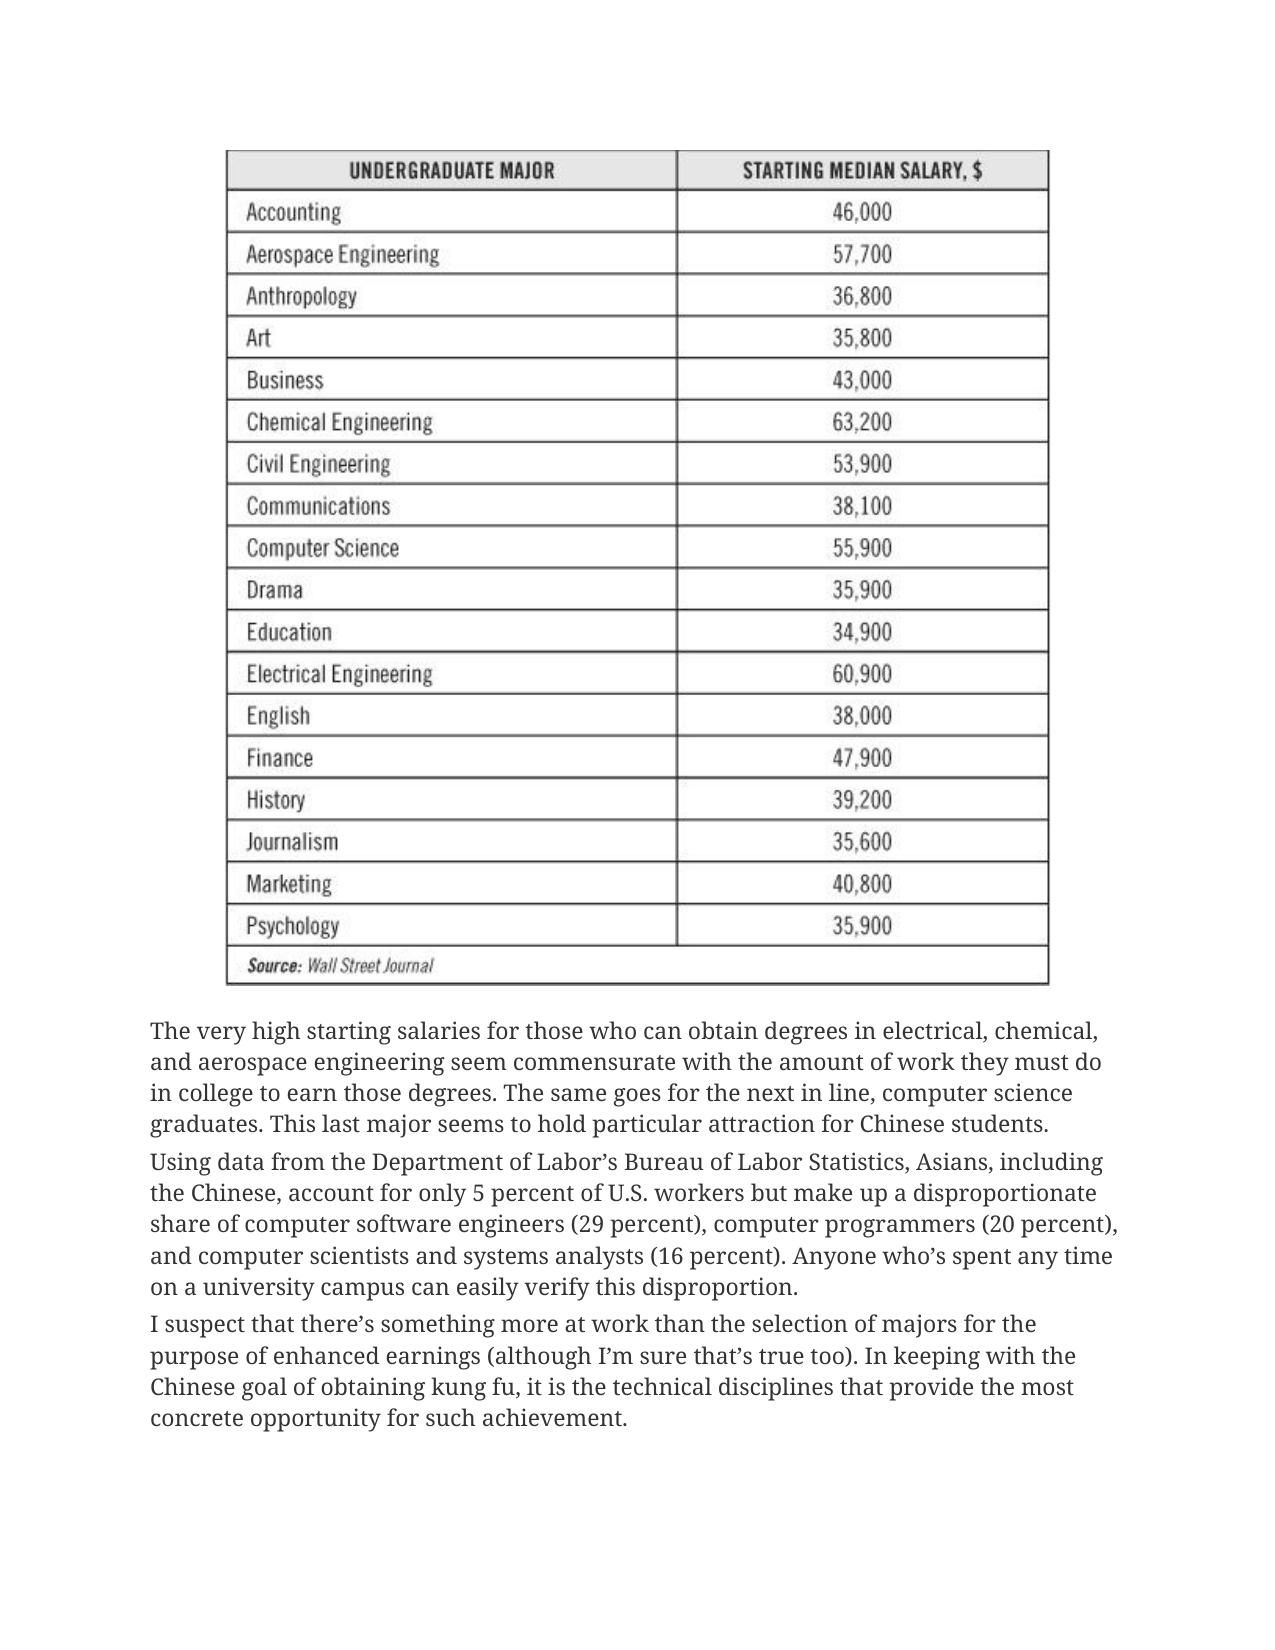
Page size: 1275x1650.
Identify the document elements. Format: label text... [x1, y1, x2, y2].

text The very high starting salaries for those who can obtain degrees in electrical, chemical, and aerospace engineering seem commensurate with the amount of work they must do in college to earn those degrees. The same goes for the next in line, computer science graduates. This last major seems to hold particular attraction for Chinese students. [150, 1014, 1125, 1139]
text I suspect that there’s something more at work than the selection of majors for the purpose of enhanced earnings (although I’m sure that’s true too). In keeping with the Chinese goal of obtaining kung fu, it is the technical disciplines that provide the most concrete opportunity for such achievement. [150, 1308, 1125, 1433]
picture [225, 150, 1050, 986]
text Using data from the Department of Labor’s Bureau of Labor Statistics, Asians, including the Chinese, account for only 5 percent of U.S. workers but make up a disproportionate share of computer software engineers (29 percent), computer programmers (20 percent), and computer scientists and systems analysts (16 percent). Anyone who’s spent any time on a university campus can easily verify this disproportion. [150, 1146, 1125, 1302]
